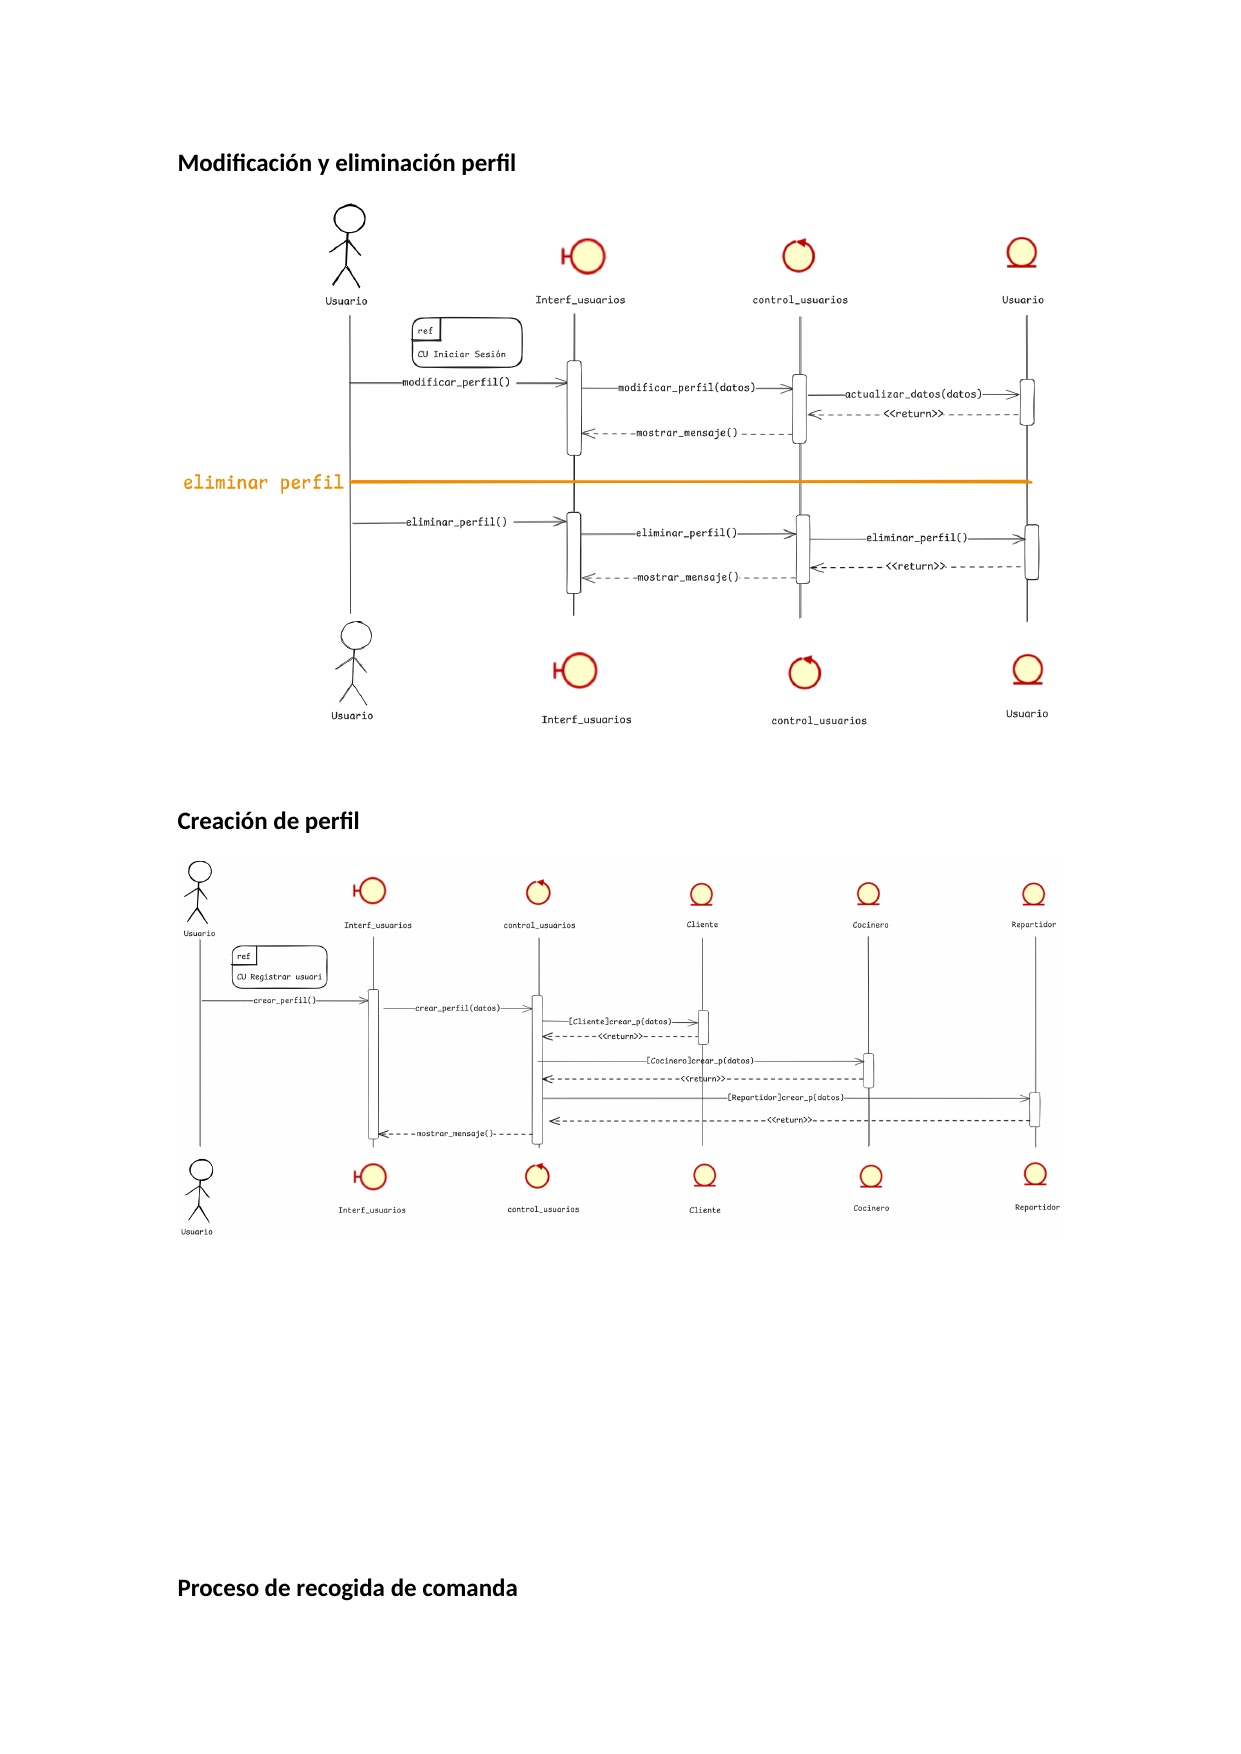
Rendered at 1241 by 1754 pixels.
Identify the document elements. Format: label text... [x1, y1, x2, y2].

picture [177, 857, 1063, 1241]
text Proceso de recogida de comanda [177, 1572, 1063, 1603]
text Modificación y eliminación perfil [177, 148, 1063, 178]
text Creación de perfil [177, 806, 1063, 836]
picture [177, 199, 1063, 733]
